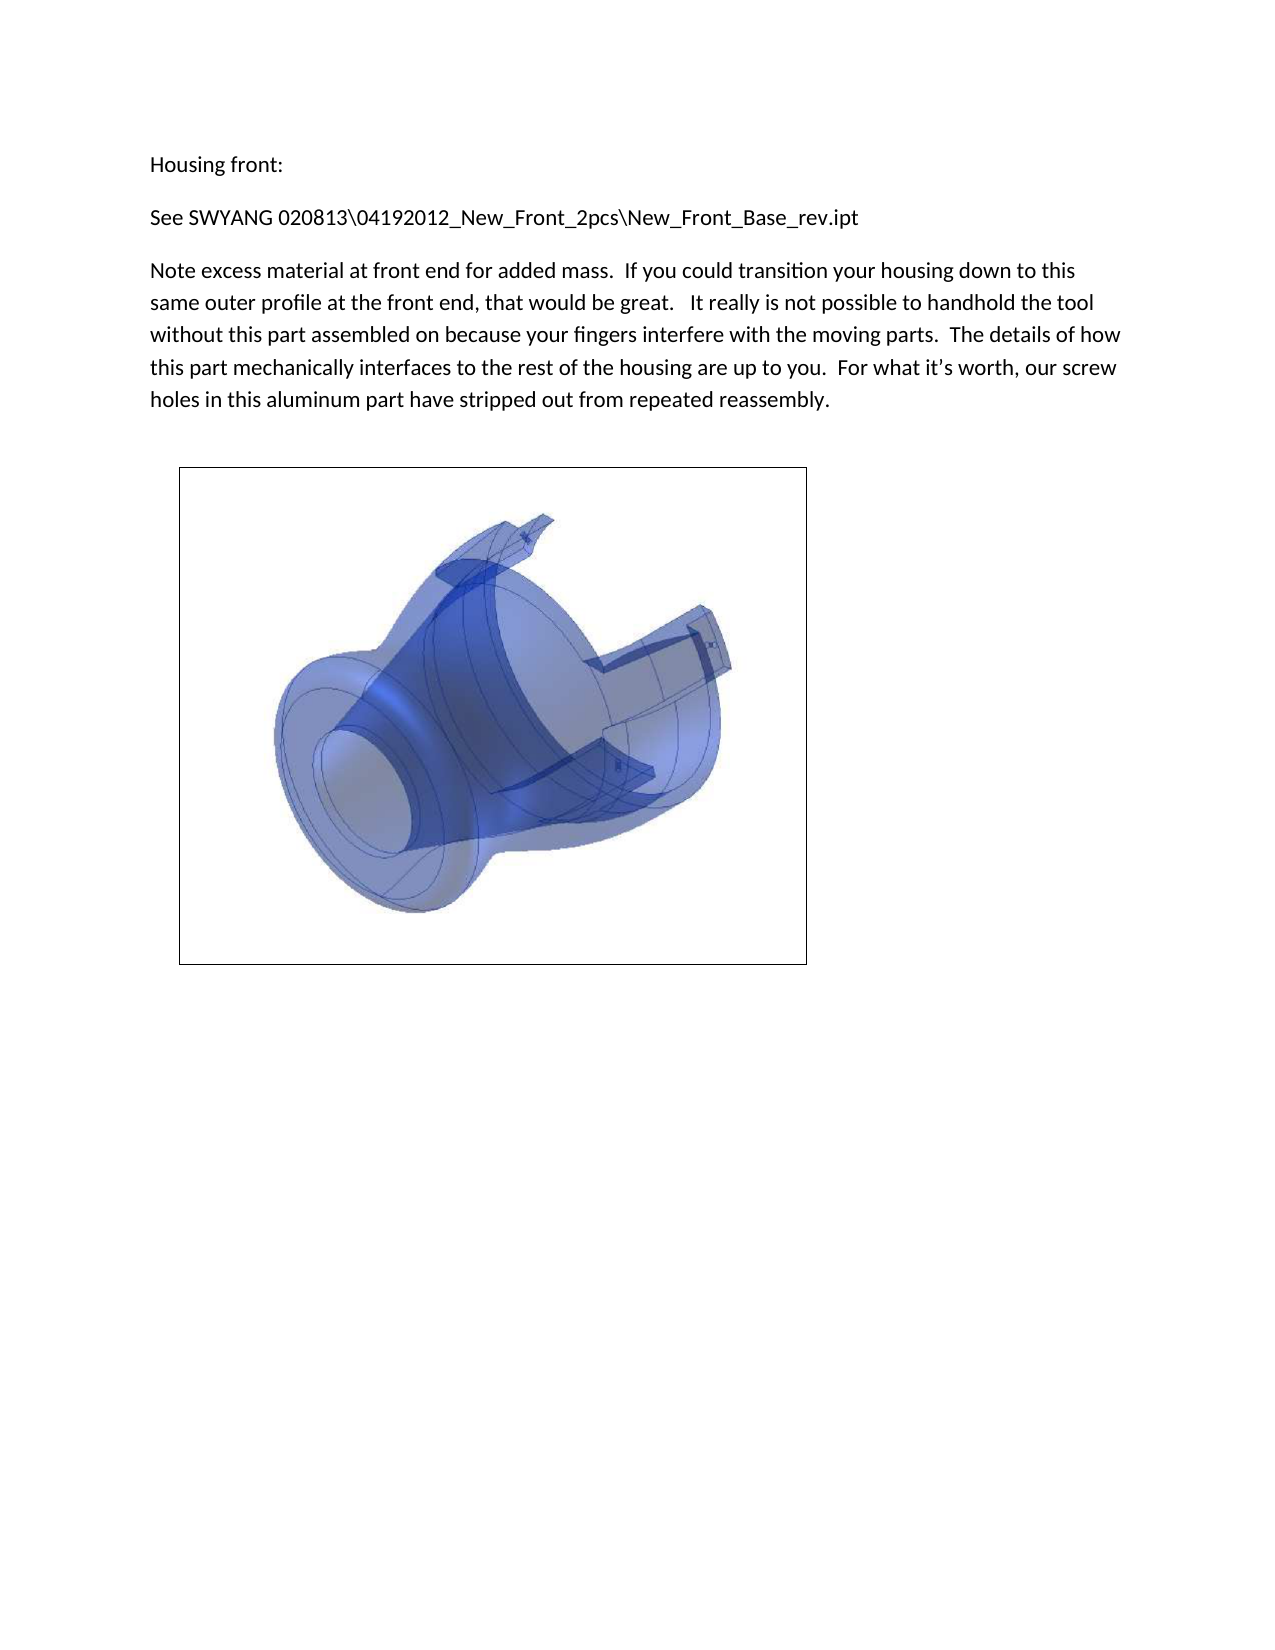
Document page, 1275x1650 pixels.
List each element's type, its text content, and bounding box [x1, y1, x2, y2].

text See SWYANG 020813\04192012_New_Front_2pcs\New_Front_Base_rev.ipt [150, 203, 1125, 231]
text Note excess material at front end for added mass. If you could transition your housing down to this same outer profile at the front end, that would be great. It really is not possible to handhold the tool without this part assembled on because your fingers interfere with the moving parts. The details of how this part mechanically interfaces to the rest of the housing are up to you. For what it’s worth, our screw holes in this aluminum part have stripped out from repeated reassembly. [150, 256, 1125, 413]
picture [180, 468, 806, 964]
text Housing front: [150, 150, 1125, 178]
